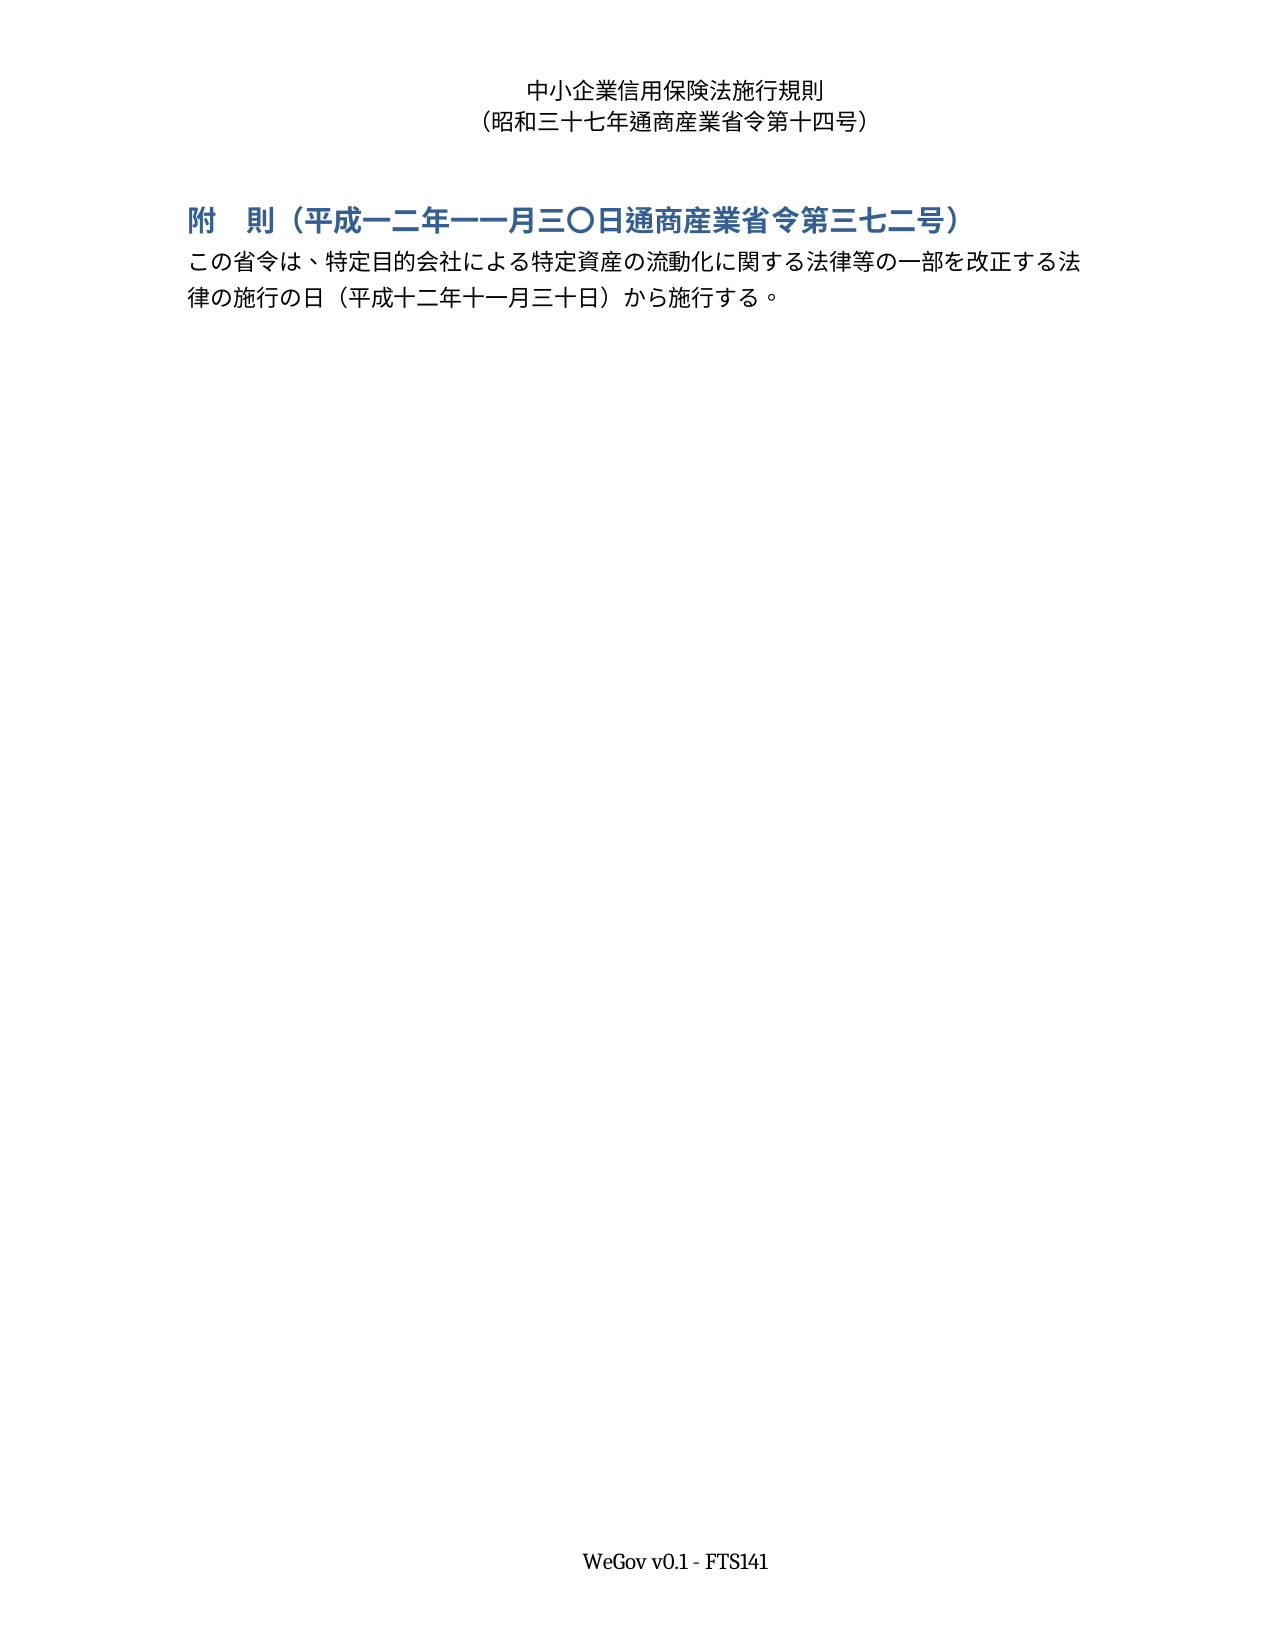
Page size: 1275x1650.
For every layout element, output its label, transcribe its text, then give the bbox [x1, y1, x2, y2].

subtitle 附 則（平成一二年一一月三〇日通商産業省令第三七二号） [187, 200, 1087, 240]
text この省令は、特定目的会社による特定資産の流動化に関する法律等の一部を改正する法律の施行の日（平成十二年十一月三十日）から施行する。 [187, 246, 1087, 313]
